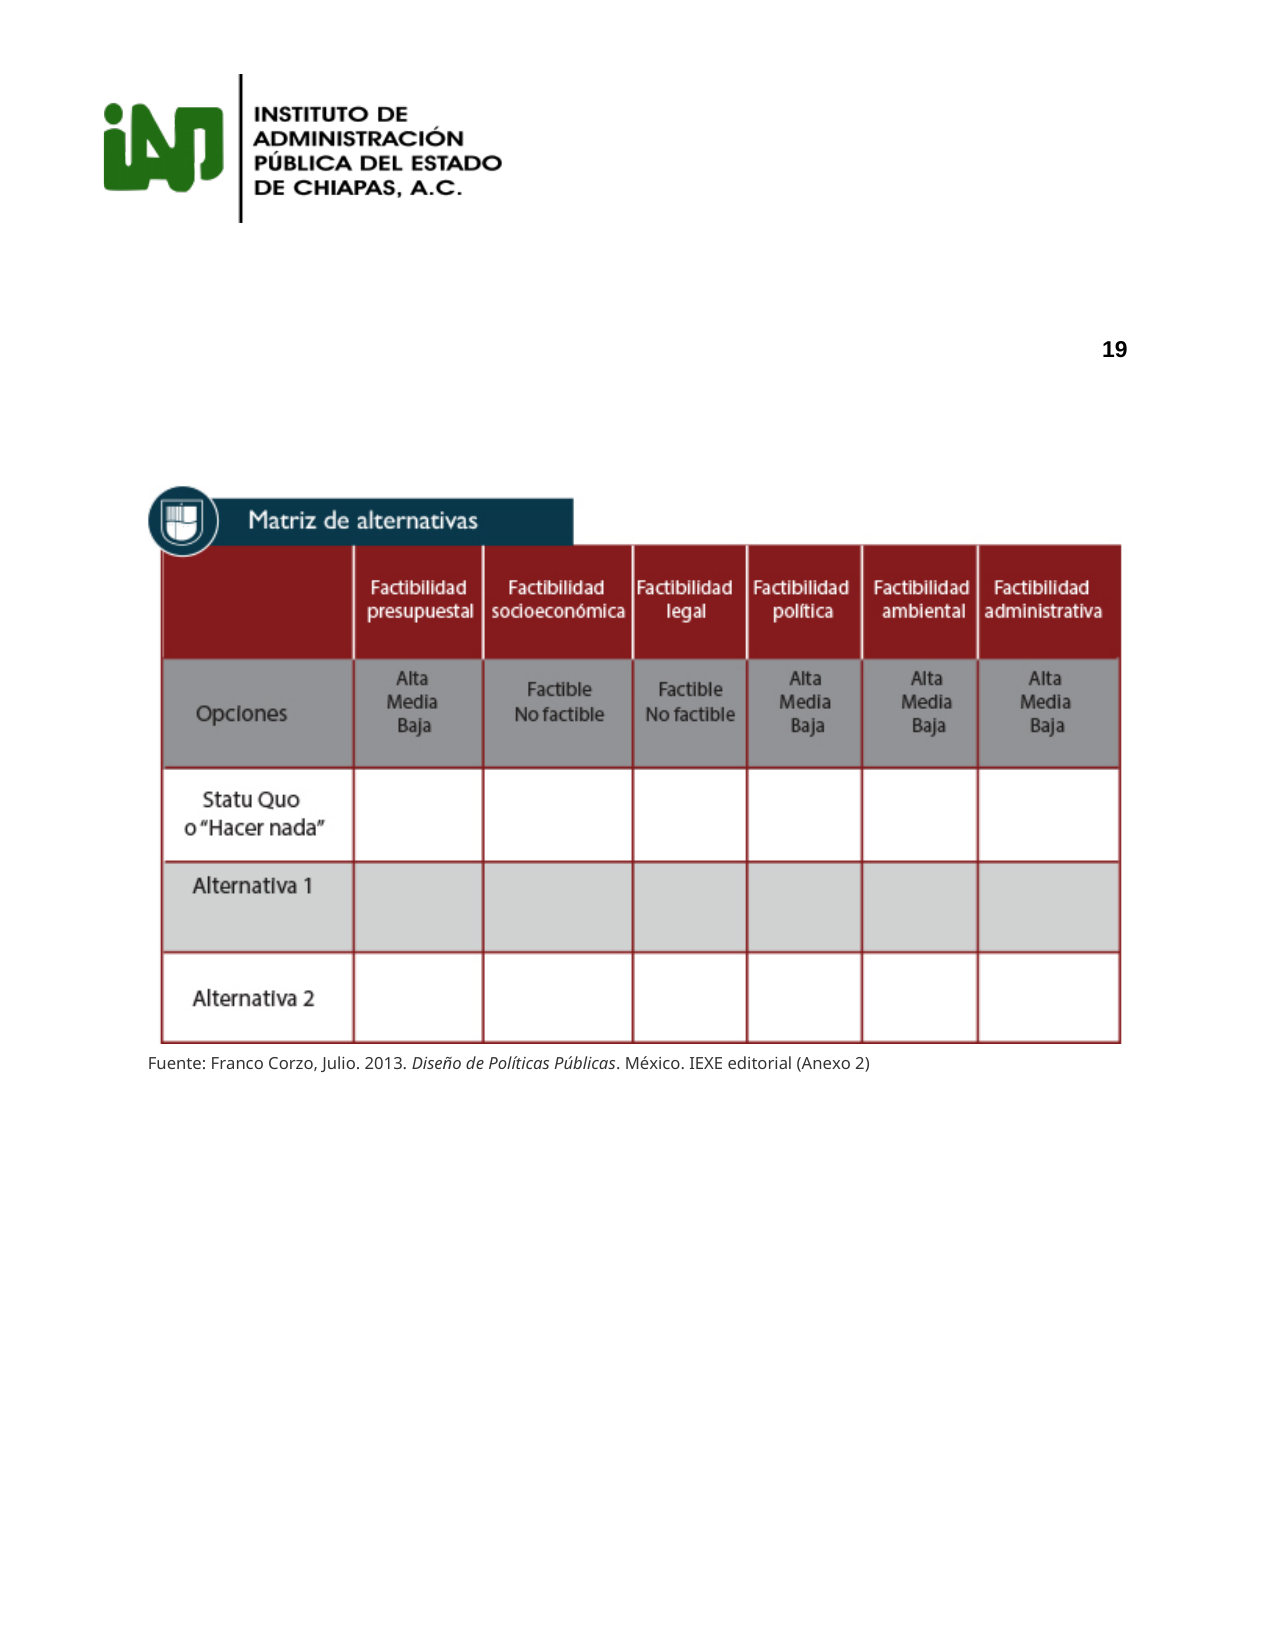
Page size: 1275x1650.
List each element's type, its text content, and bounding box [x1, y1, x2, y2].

picture [147, 485, 1123, 1044]
picture [103, 74, 502, 223]
text 19 [148, 336, 1127, 362]
